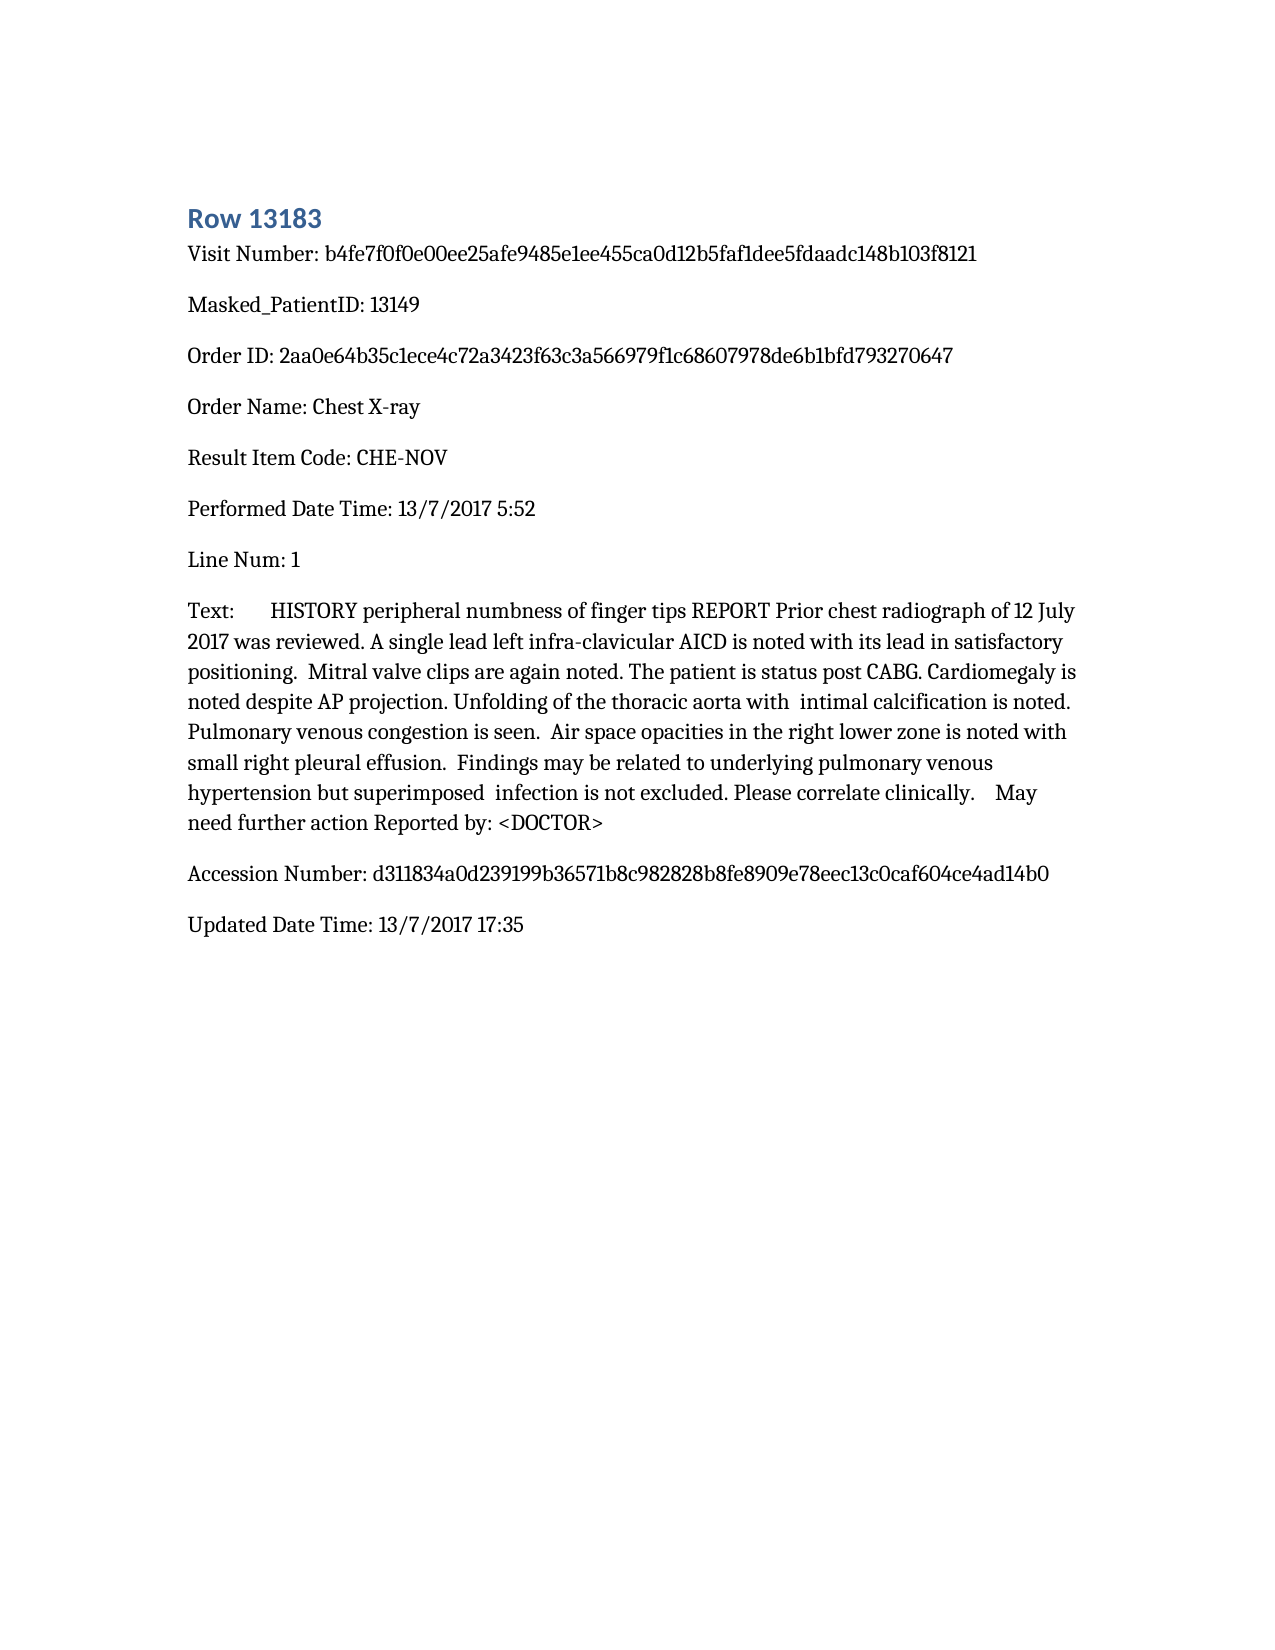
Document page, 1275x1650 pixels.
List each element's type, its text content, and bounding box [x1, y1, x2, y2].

text Visit Number: b4fe7f0f0e00ee25afe9485e1ee455ca0d12b5faf1dee5fdaadc148b103f8121 [187, 241, 1087, 267]
text Masked_PatientID: 13149 [187, 292, 1087, 318]
subtitle Row 13183 [187, 200, 1087, 236]
text Accession Number: d311834a0d239199b36571b8c982828b8fe8909e78eec13c0caf604ce4ad14b0 [187, 861, 1087, 887]
text Result Item Code: CHE-NOV [187, 445, 1087, 471]
text Updated Date Time: 13/7/2017 17:35 [187, 912, 1087, 938]
text Line Num: 1 [187, 547, 1087, 573]
text Text: HISTORY peripheral numbness of finger tips REPORT Prior chest radiograph of 12 July 2017 was reviewed. A single lead left infra-clavicular AICD is noted with its lead in satisfactory positioning. Mitral valve clips are again noted. The patient is status post CABG. Cardiomegaly is noted despite AP projection. Unfolding of the thoracic aorta with intimal calcification is noted. Pulmonary venous congestion is seen. Air space opacities in the right lower zone is noted with small right pleural effusion. Findings may be related to underlying pulmonary venous hypertension but superimposed infection is not excluded. Please correlate clinically. May need further action Reported by: <DOCTOR> [187, 598, 1087, 836]
text Order Name: Chest X-ray [187, 394, 1087, 420]
text Performed Date Time: 13/7/2017 5:52 [187, 496, 1087, 522]
text Order ID: 2aa0e64b35c1ece4c72a3423f63c3a566979f1c68607978de6b1bfd793270647 [187, 343, 1087, 369]
